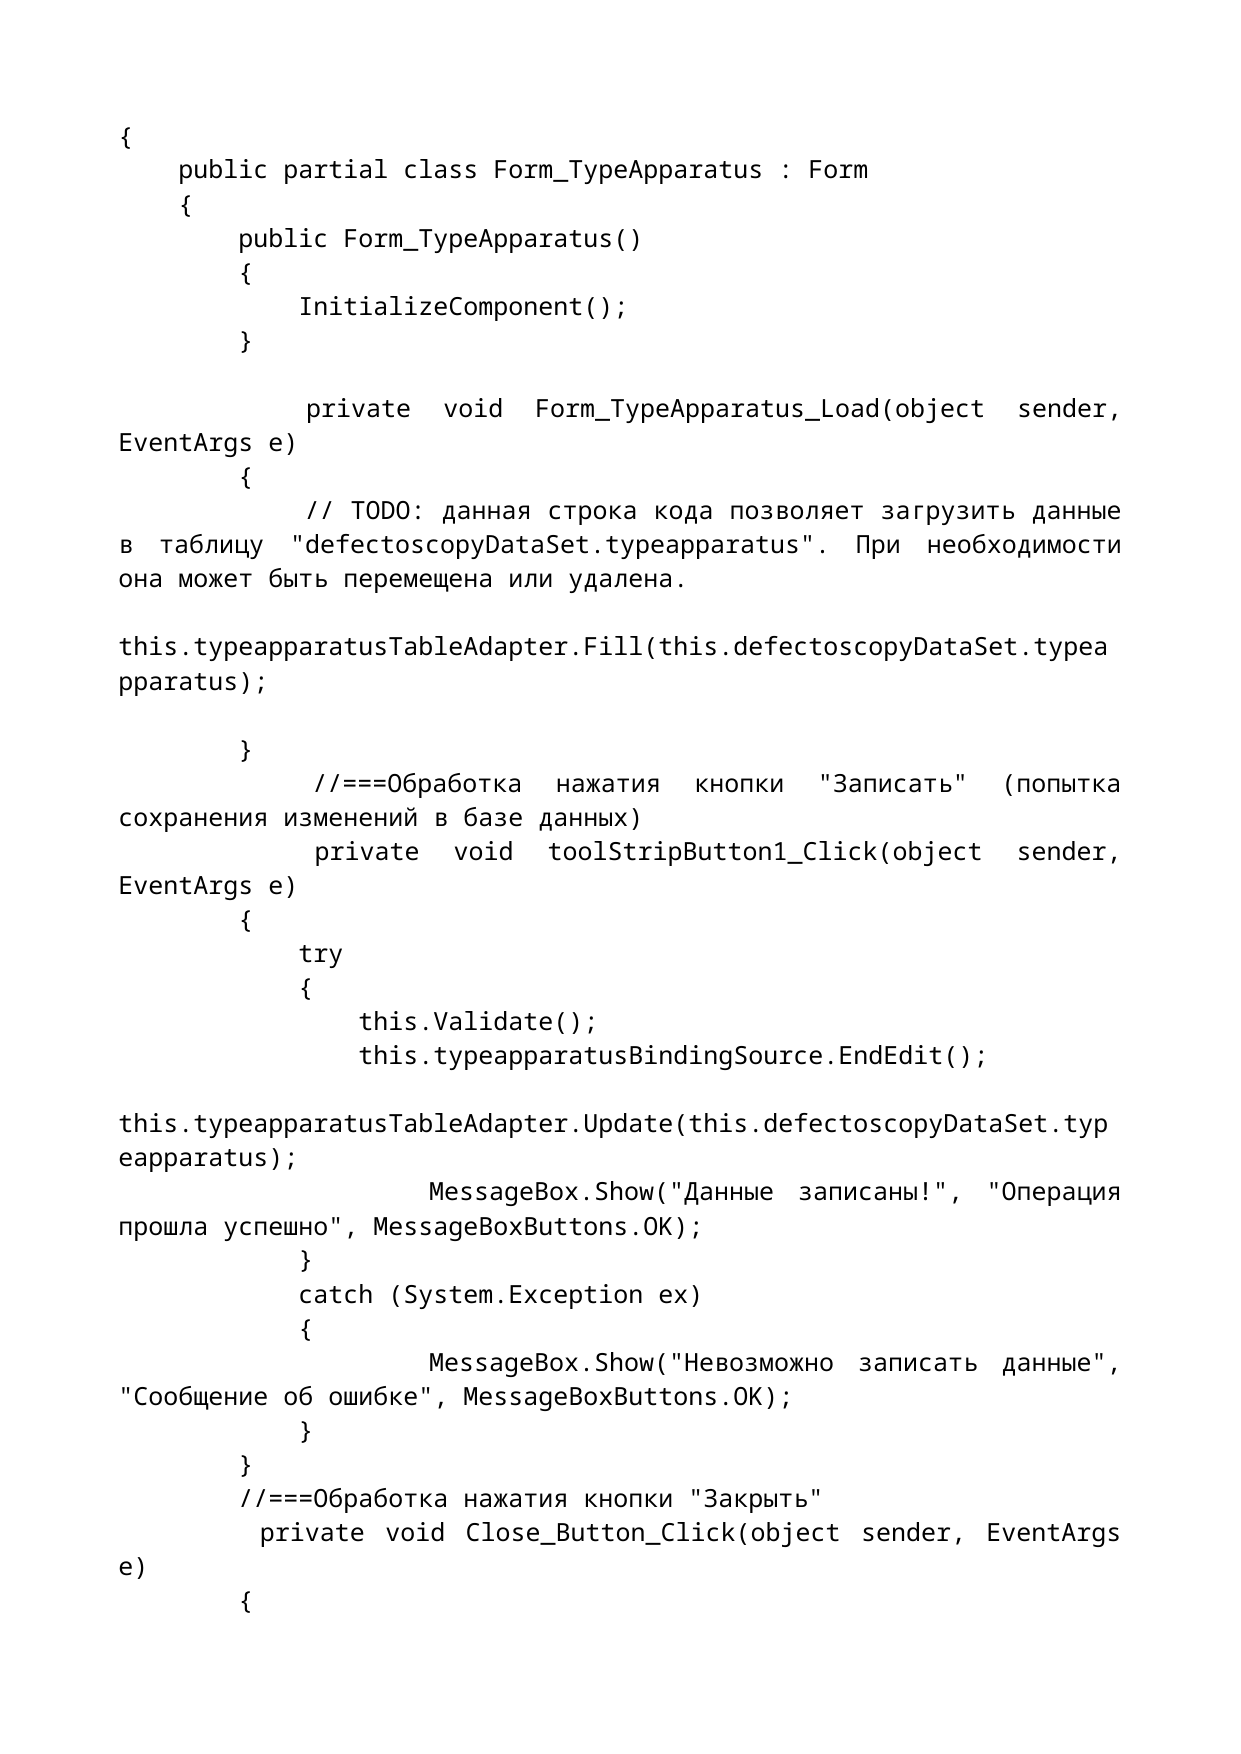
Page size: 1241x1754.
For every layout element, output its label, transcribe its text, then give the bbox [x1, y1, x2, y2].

text catch (System.Exception ex) [118, 1276, 1122, 1310]
text { [118, 1583, 1122, 1617]
text // TODO: данная строка кода позволяет загрузить данные в таблицу "defectoscopyDataSet.typeapparatus". При необходимости она может быть перемещена или удалена. [118, 493, 1122, 595]
text { [118, 1310, 1122, 1344]
text private void Close_Button_Click(object sender, EventArgs e) [118, 1515, 1122, 1583]
text MessageBox.Show("Невозможно записать данные", "Сообщение об ошибке", MessageBoxButtons.OK); [118, 1344, 1122, 1412]
text } [118, 1412, 1122, 1447]
text { [118, 186, 1122, 220]
text { [118, 970, 1122, 1004]
text InitializeComponent(); [118, 288, 1122, 322]
text this.Validate(); [118, 1004, 1122, 1038]
text } [118, 731, 1122, 765]
text } [118, 1242, 1122, 1276]
text } [118, 1447, 1122, 1481]
text { [118, 902, 1122, 936]
text public partial class Form_TypeApparatus : Form [118, 152, 1122, 186]
text MessageBox.Show("Данные записаны!", "Операция прошла успешно", MessageBoxButtons.OK); [118, 1174, 1122, 1242]
text this.typeapparatusTableAdapter.Update(this.defectoscopyDataSet.typeapparatus); [118, 1072, 1122, 1174]
text { [118, 118, 1122, 152]
text } [118, 322, 1122, 357]
text public Form_TypeApparatus() [118, 220, 1122, 254]
text this.typeapparatusBindingSource.EndEdit(); [118, 1038, 1122, 1072]
text this.typeapparatusTableAdapter.Fill(this.defectoscopyDataSet.typeapparatus); [118, 595, 1122, 697]
text { [118, 459, 1122, 493]
text { [118, 254, 1122, 288]
text try [118, 936, 1122, 970]
text private void Form_TypeApparatus_Load(object sender, EventArgs e) [118, 391, 1122, 459]
text //===Обработка нажатия кнопки "Записать" (попытка сохранения изменений в базе данных) [118, 765, 1122, 833]
text //===Обработка нажатия кнопки "Закрыть" [118, 1481, 1122, 1515]
text private void toolStripButton1_Click(object sender, EventArgs e) [118, 833, 1122, 902]
